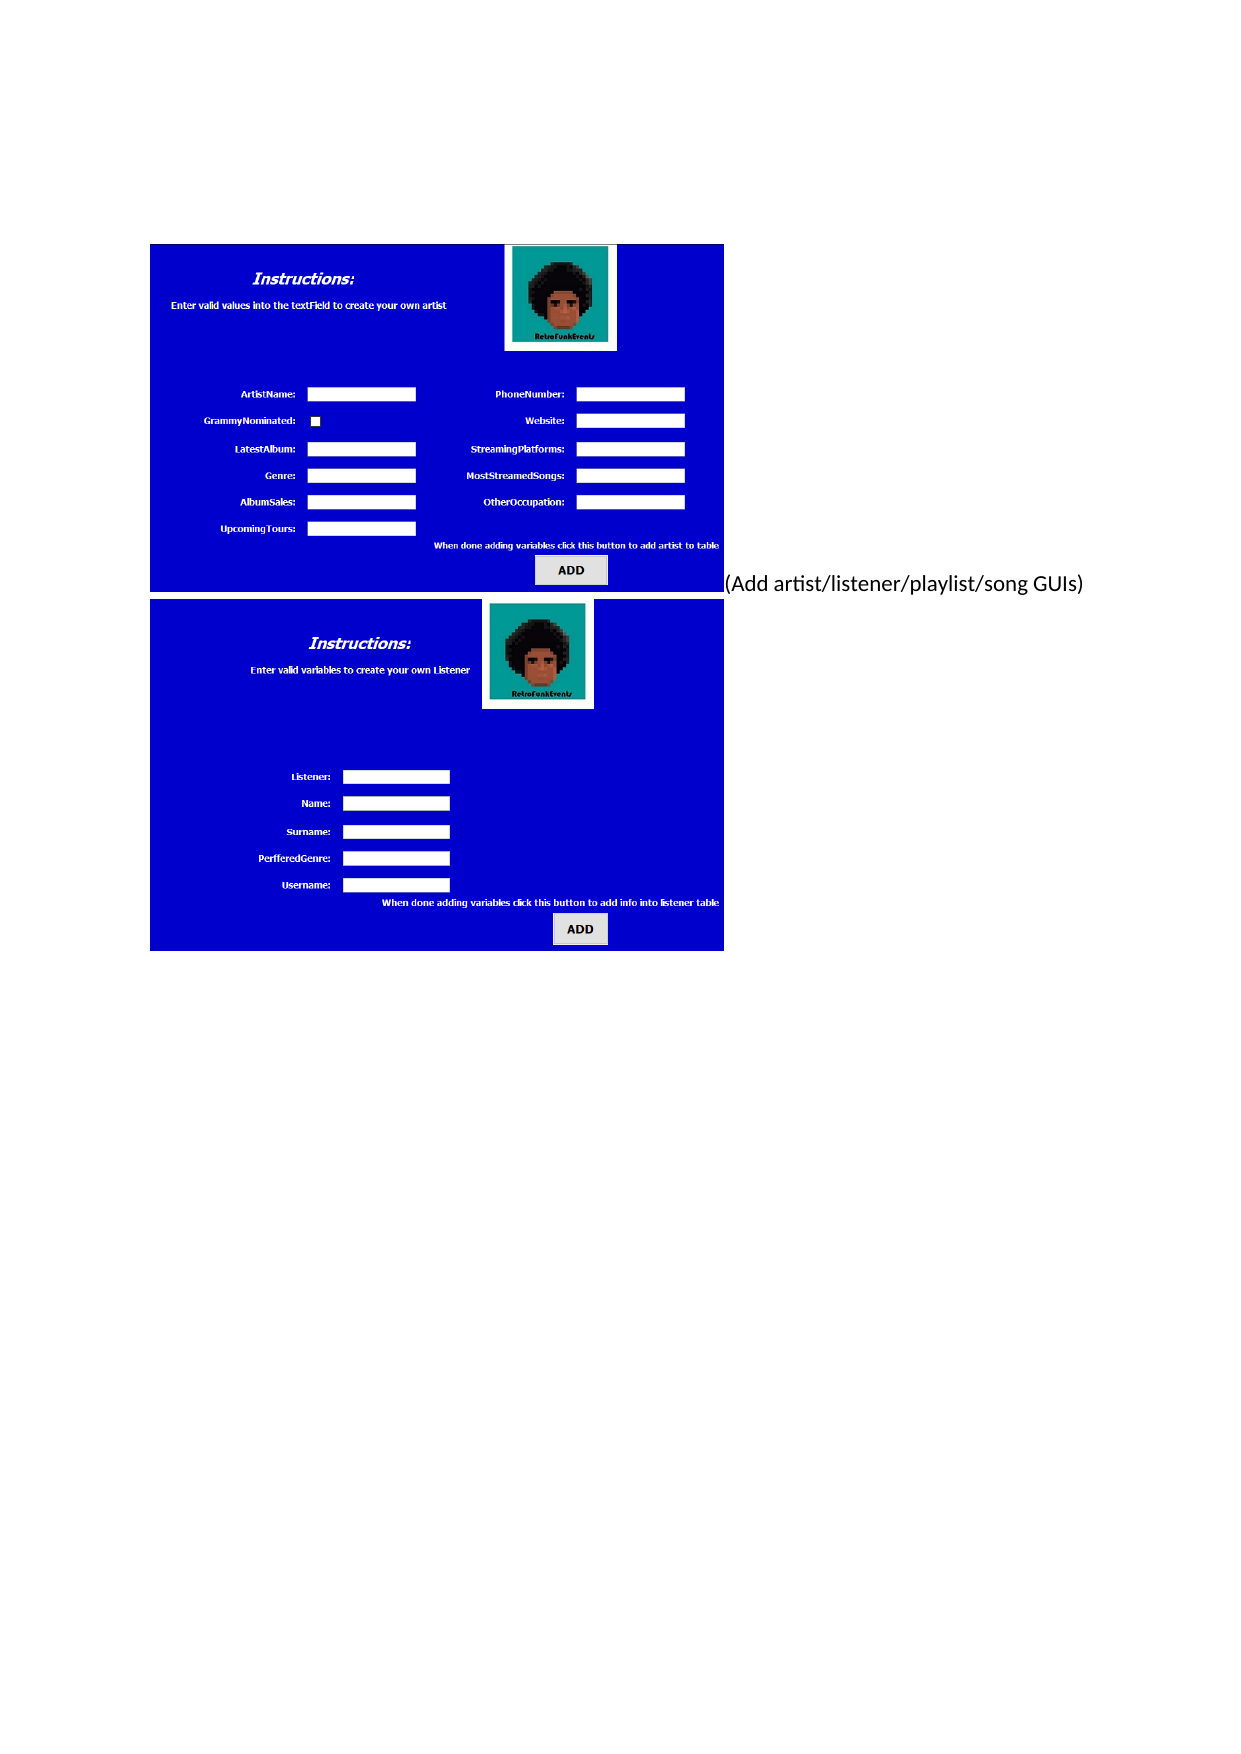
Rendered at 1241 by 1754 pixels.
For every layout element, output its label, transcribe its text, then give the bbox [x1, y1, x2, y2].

picture [150, 599, 724, 951]
picture [150, 243, 724, 592]
